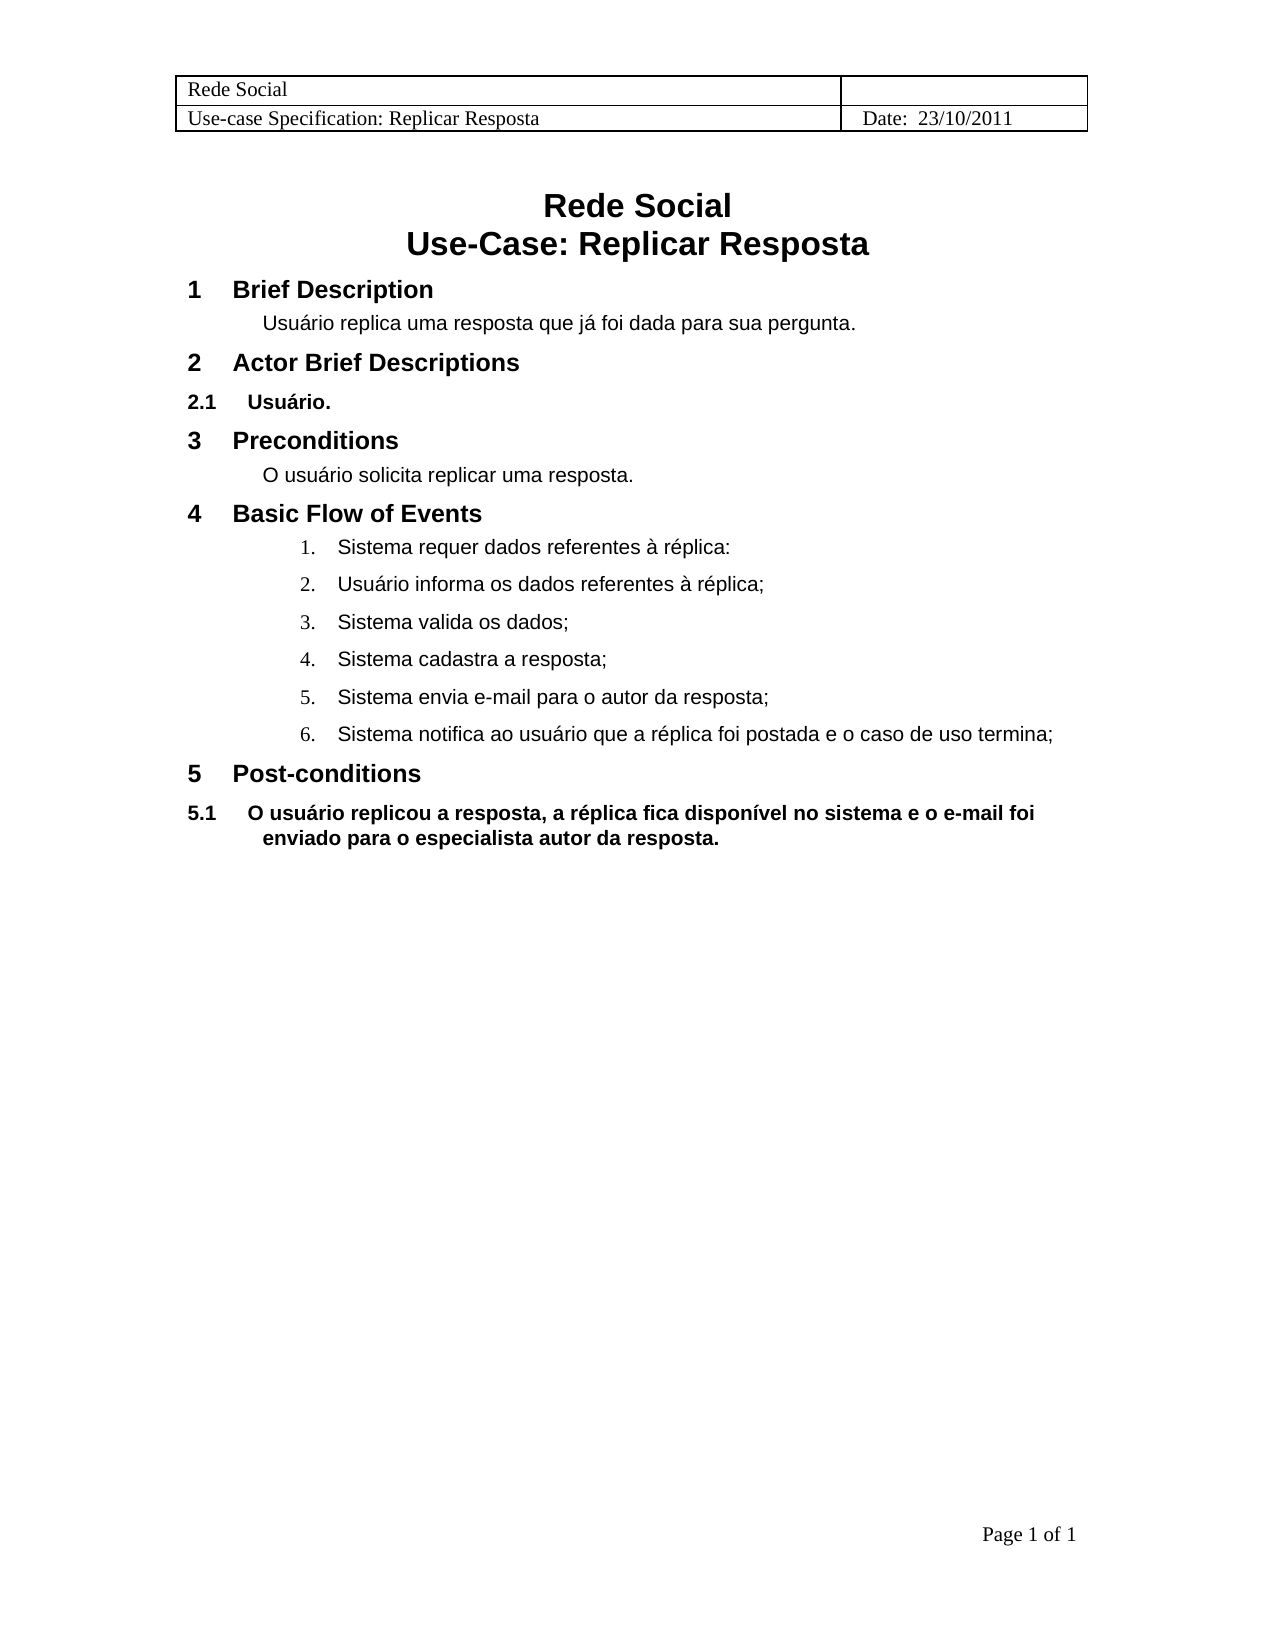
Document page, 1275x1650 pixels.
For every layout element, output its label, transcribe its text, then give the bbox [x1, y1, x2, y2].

subtitle Actor Brief Descriptions [187, 348, 1087, 376]
subtitle Basic Flow of Events [187, 499, 1087, 528]
list Sistema notifica ao usuário que a réplica foi postada e o caso de uso termina; [300, 721, 1087, 746]
list Sistema envia e-mail para o autor da resposta; [300, 684, 1087, 709]
subtitle Usuário. [187, 389, 1087, 414]
subtitle Brief Description [187, 275, 1087, 304]
title Rede Social Use-Case: Replicar Resposta [187, 186, 1087, 263]
list Sistema valida os dados; [300, 609, 1087, 634]
list Sistema cadastra a resposta; [300, 646, 1087, 671]
text Usuário replica uma resposta que já foi dada para sua pergunta. [262, 310, 1087, 335]
subtitle O usuário replicou a resposta, a réplica fica disponível no sistema e o e-mail foi enviado para o especialista autor da resposta. [187, 800, 1087, 850]
subtitle Post-conditions [187, 759, 1087, 788]
list Usuário informa os dados referentes à réplica; [300, 571, 1087, 596]
text O usuário solicita replicar uma resposta. [262, 461, 1087, 486]
list Sistema requer dados referentes à réplica: [300, 534, 1087, 559]
subtitle Preconditions [187, 426, 1087, 455]
